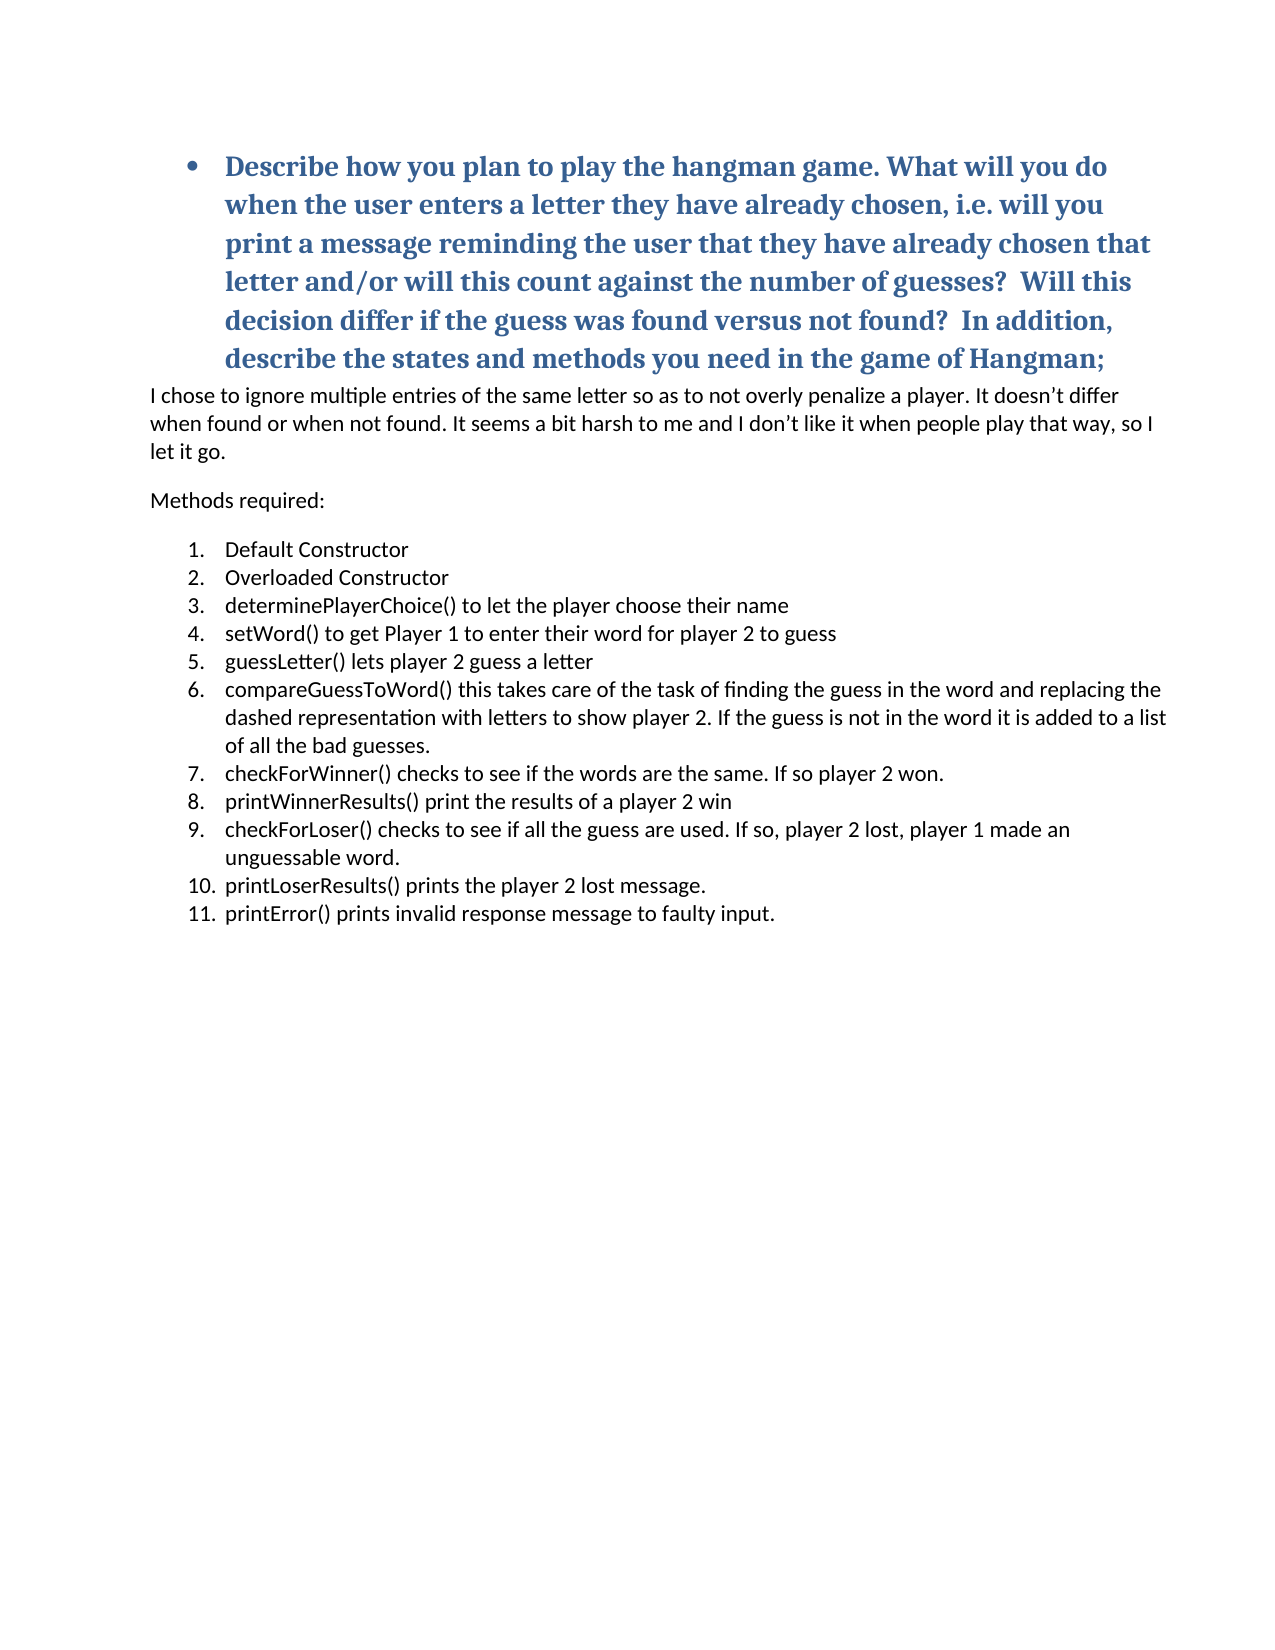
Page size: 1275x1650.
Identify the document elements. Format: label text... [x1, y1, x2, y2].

subtitle Describe how you plan to play the hangman game. What will you do when the user enters a letter they have already chosen, i.e. will you print a message reminding the user that they have already chosen that letter and/or will this count against the number of guesses? Will this decision differ if the guess was found versus not found? In addition, describe the states and methods you need in the game of Hangman; [187, 150, 1170, 376]
list printWinnerResults() print the results of a player 2 win [187, 787, 1170, 815]
list determinePlayerChoice() to let the player choose their name [187, 591, 1170, 619]
list setWord() to get Player 1 to enter their word for player 2 to guess [187, 619, 1170, 647]
text Methods required: [150, 486, 1170, 514]
list compareGuessToWord() this takes care of the task of finding the guess in the word and replacing the dashed representation with letters to show player 2. If the guess is not in the word it is added to a list of all the bad guesses. [187, 675, 1170, 759]
list Overloaded Constructor [187, 563, 1170, 591]
list Default Constructor [187, 535, 1170, 563]
list printError() prints invalid response message to faulty input. [187, 899, 1170, 927]
list guessLetter() lets player 2 guess a letter [187, 647, 1170, 675]
text I chose to ignore multiple entries of the same letter so as to not overly penalize a player. It doesn’t differ when found or when not found. It seems a bit harsh to me and I don’t like it when people play that way, so I let it go. [150, 381, 1170, 465]
list checkForLoser() checks to see if all the guess are used. If so, player 2 lost, player 1 made an unguessable word. [187, 815, 1170, 871]
list printLoserResults() prints the player 2 lost message. [187, 871, 1170, 899]
list checkForWinner() checks to see if the words are the same. If so player 2 won. [187, 759, 1170, 787]
